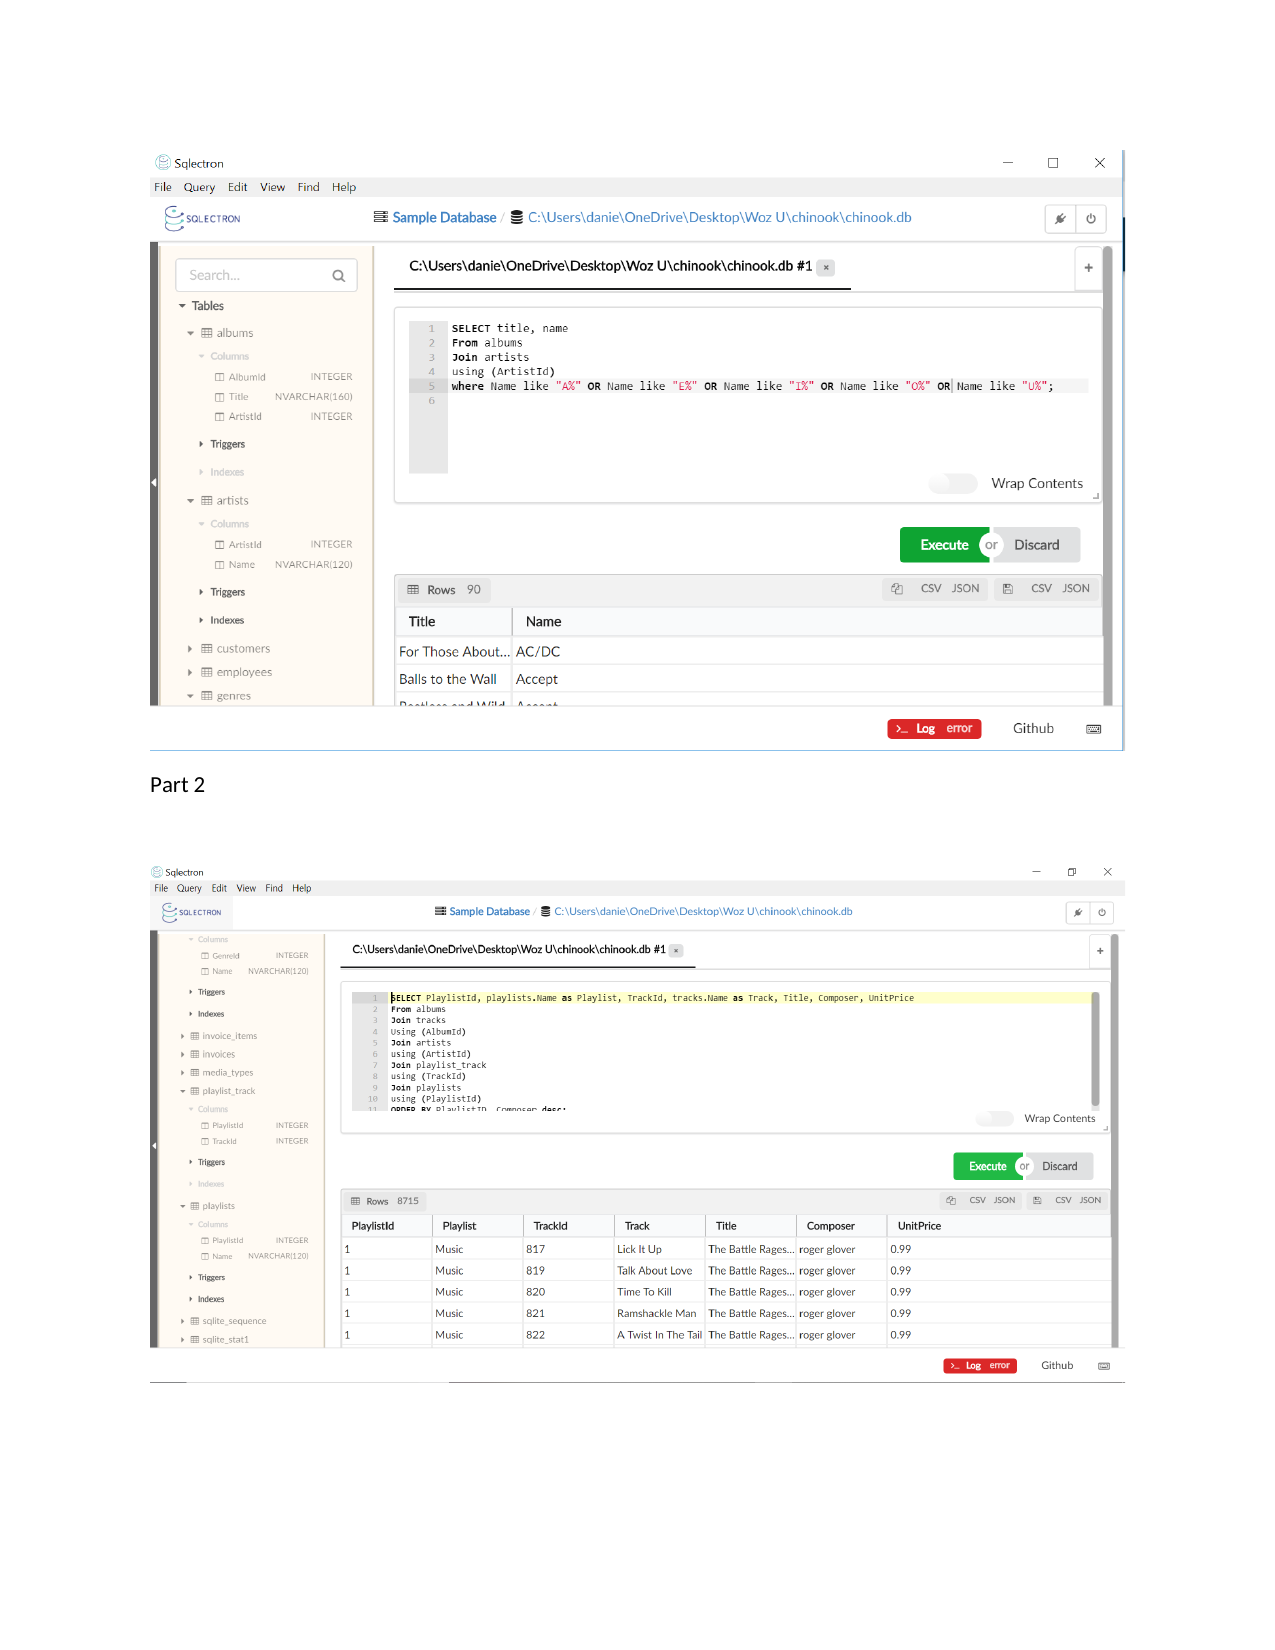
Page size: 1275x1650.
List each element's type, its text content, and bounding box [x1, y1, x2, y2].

picture [150, 863, 1125, 1383]
text Part 2 [150, 770, 1125, 798]
picture [150, 150, 1125, 751]
